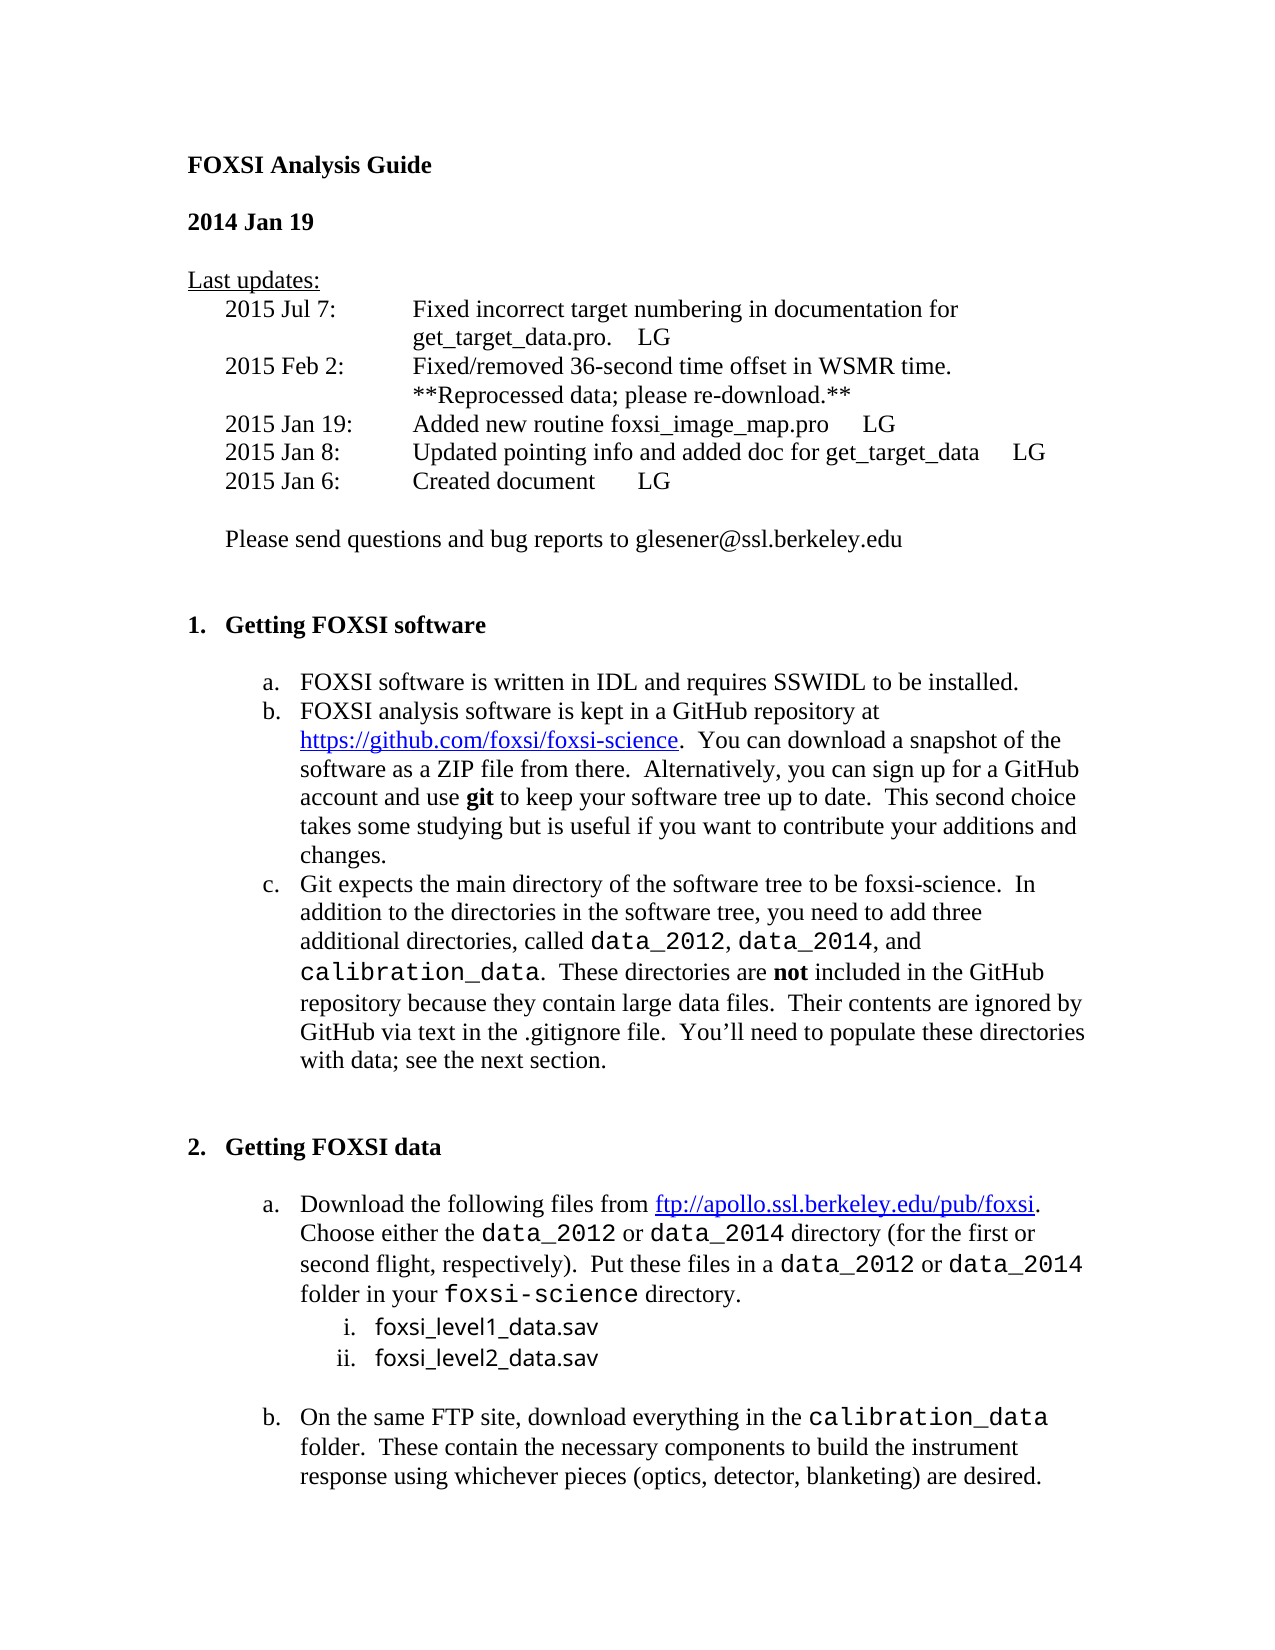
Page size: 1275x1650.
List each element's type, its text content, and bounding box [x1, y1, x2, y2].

list FOXSI analysis software is kept in a GitHub repository at https://github.com/foxsi/foxsi-science. You can download a snapshot of the software as a ZIP file from there. Alternatively, you can sign up for a GitHub account and use git to keep your software tree up to date. This second choice takes some studying but is useful if you want to contribute your additions and changes. [262, 696, 1087, 869]
text 2015 Feb 2: Fixed/removed 36-second time offset in WSMR time. [187, 351, 1087, 380]
list Getting FOXSI software [187, 610, 1087, 639]
text 2015 Jan 6: Created document LG [187, 466, 1087, 495]
text Last updates: [187, 265, 1087, 294]
list Download the following files from ftp://apollo.ssl.berkeley.edu/pub/foxsi. Choose either the data_2012 or data_2014 directory (for the first or second flight, respectively). Put these files in a data_2012 or data_2014 folder in your foxsi-science directory. [262, 1189, 1087, 1310]
text 2014 Jan 19 [187, 207, 1087, 236]
text **Reprocessed data; please re-download.** [187, 380, 1087, 409]
text Please send questions and bug reports to glesener@ssl.berkeley.edu [187, 524, 1087, 552]
list Getting FOXSI data [187, 1132, 1087, 1160]
text 2015 Jan 8: Updated pointing info and added doc for get_target_data LG [187, 437, 1087, 466]
list FOXSI software is written in IDL and requires SSWIDL to be installed. [262, 667, 1087, 696]
list Git expects the main directory of the software tree to be foxsi-science. In addition to the directories in the software tree, you need to add three additional directories, called data_2012, data_2014, and calibration_data. These directories are not included in the GitHub repository because they contain large data files. Their contents are ignored by GitHub via text in the .gitignore file. You’ll need to populate these directories with data; see the next section. [262, 869, 1087, 1074]
text 2015 Jan 19: Added new routine foxsi_image_map.pro LG [187, 409, 1087, 437]
list foxsi_level2_data.sav [356, 1342, 1087, 1373]
list foxsi_level1_data.sav [356, 1310, 1087, 1342]
text 2015 Jul 7: Fixed incorrect target numbering in documentation for [187, 294, 1087, 322]
text FOXSI Analysis Guide [187, 150, 1087, 179]
text get_target_data.pro. LG [187, 322, 1087, 351]
